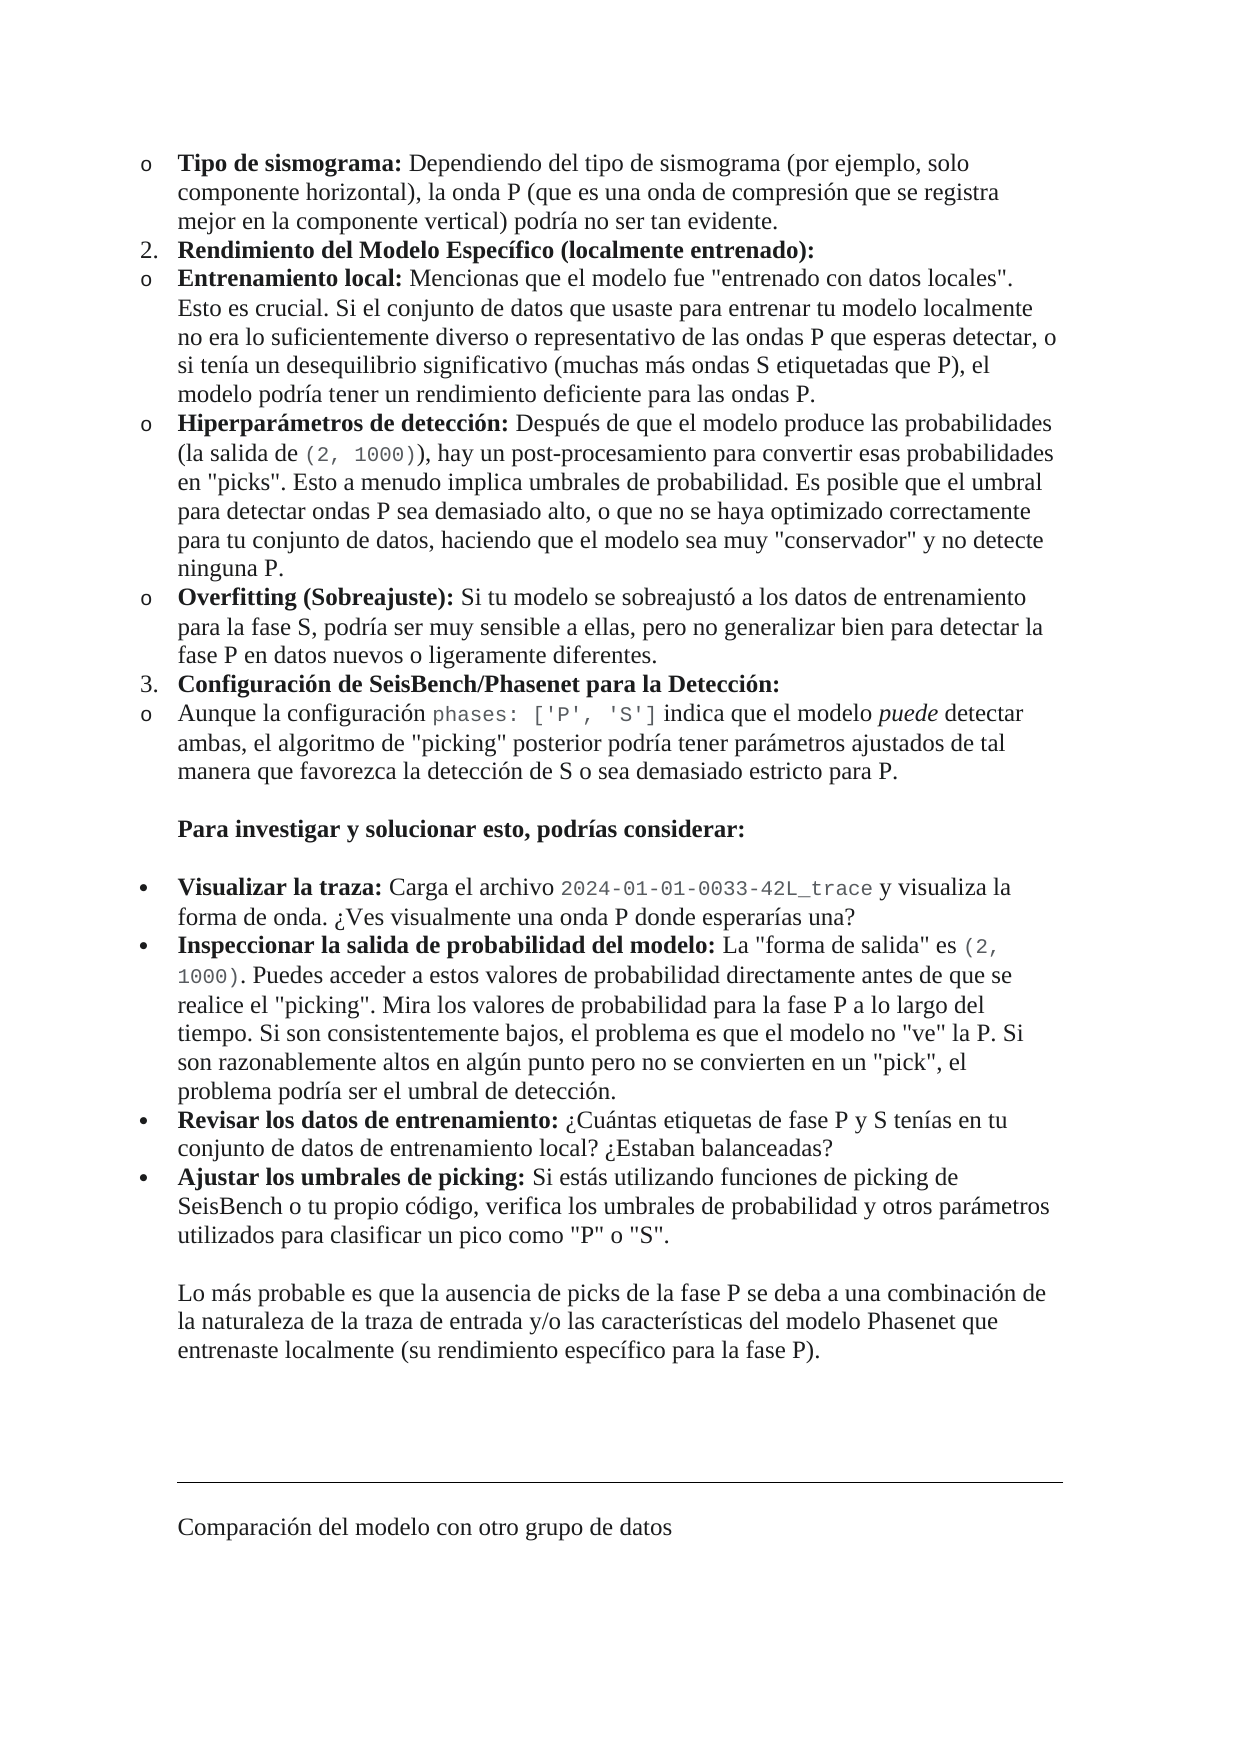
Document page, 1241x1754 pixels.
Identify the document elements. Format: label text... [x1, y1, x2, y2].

list Inspeccionar la salida de probabilidad del modelo: La "forma de salida" es (2, 1000). Puedes acceder a estos valores de probabilidad directamente antes de que se realice el "picking". Mira los valores de probabilidad para la fase P a lo largo del tiempo. Si son consistentemente bajos, el problema es que el modelo no "ve" la P. Si son razonablemente altos en algún punto pero no se convierten en un "pick", el problema podría ser el umbral de detección. [140, 931, 1063, 1105]
text Para investigar y solucionar esto, podrías considerar: [177, 814, 1063, 843]
list Configuración de SeisBench/Phasenet para la Detección: [140, 669, 1063, 698]
list Hiperparámetros de detección: Después de que el modelo produce las probabilidades (la salida de (2, 1000)), hay un post-procesamiento para convertir esas probabilidades en "picks". Esto a menudo implica umbrales de probabilidad. Es posible que el umbral para detectar ondas P sea demasiado alto, o que no se haya optimizado correctamente para tu conjunto de datos, haciendo que el modelo sea muy "conservador" y no detecte ninguna P. [140, 408, 1063, 582]
text Comparación del modelo con otro grupo de datos [177, 1512, 1063, 1541]
list Overfitting (Sobreajuste): Si tu modelo se sobreajustó a los datos de entrenamiento para la fase S, podría ser muy sensible a ellas, pero no generalizar bien para detectar la fase P en datos nuevos o ligeramente diferentes. [140, 582, 1063, 669]
list Visualizar la traza: Carga el archivo 2024-01-01-0033-42L_trace y visualiza la forma de onda. ¿Ves visualmente una onda P donde esperarías una? [140, 872, 1063, 931]
list Revisar los datos de entrenamiento: ¿Cuántas etiquetas de fase P y S tenías en tu conjunto de datos de entrenamiento local? ¿Estaban balanceadas? [140, 1105, 1063, 1162]
list Rendimiento del Modelo Específico (localmente entrenado): [140, 235, 1063, 263]
list Aunque la configuración phases: ['P', 'S'] indica que el modelo puede detectar ambas, el algoritmo de "picking" posterior podría tener parámetros ajustados de tal manera que favorezca la detección de S o sea demasiado estricto para P. [140, 698, 1063, 785]
list Ajustar los umbrales de picking: Si estás utilizando funciones de picking de SeisBench o tu propio código, verifica los umbrales de probabilidad y otros parámetros utilizados para clasificar un pico como "P" o "S". [140, 1162, 1063, 1248]
text Lo más probable es que la ausencia de picks de la fase P se deba a una combinación de la naturaleza de la traza de entrada y/o las características del modelo Phasenet que entrenaste localmente (su rendimiento específico para la fase P). [177, 1278, 1063, 1364]
list Tipo de sismograma: Dependiendo del tipo de sismograma (por ejemplo, solo componente horizontal), la onda P (que es una onda de compresión que se registra mejor en la componente vertical) podría no ser tan evidente. [140, 148, 1063, 235]
list Entrenamiento local: Mencionas que el modelo fue "entrenado con datos locales". Esto es crucial. Si el conjunto de datos que usaste para entrenar tu modelo localmente no era lo suficientemente diverso o representativo de las ondas P que esperas detectar, o si tenía un desequilibrio significativo (muchas más ondas S etiquetadas que P), el modelo podría tener un rendimiento deficiente para las ondas P. [140, 263, 1063, 408]
